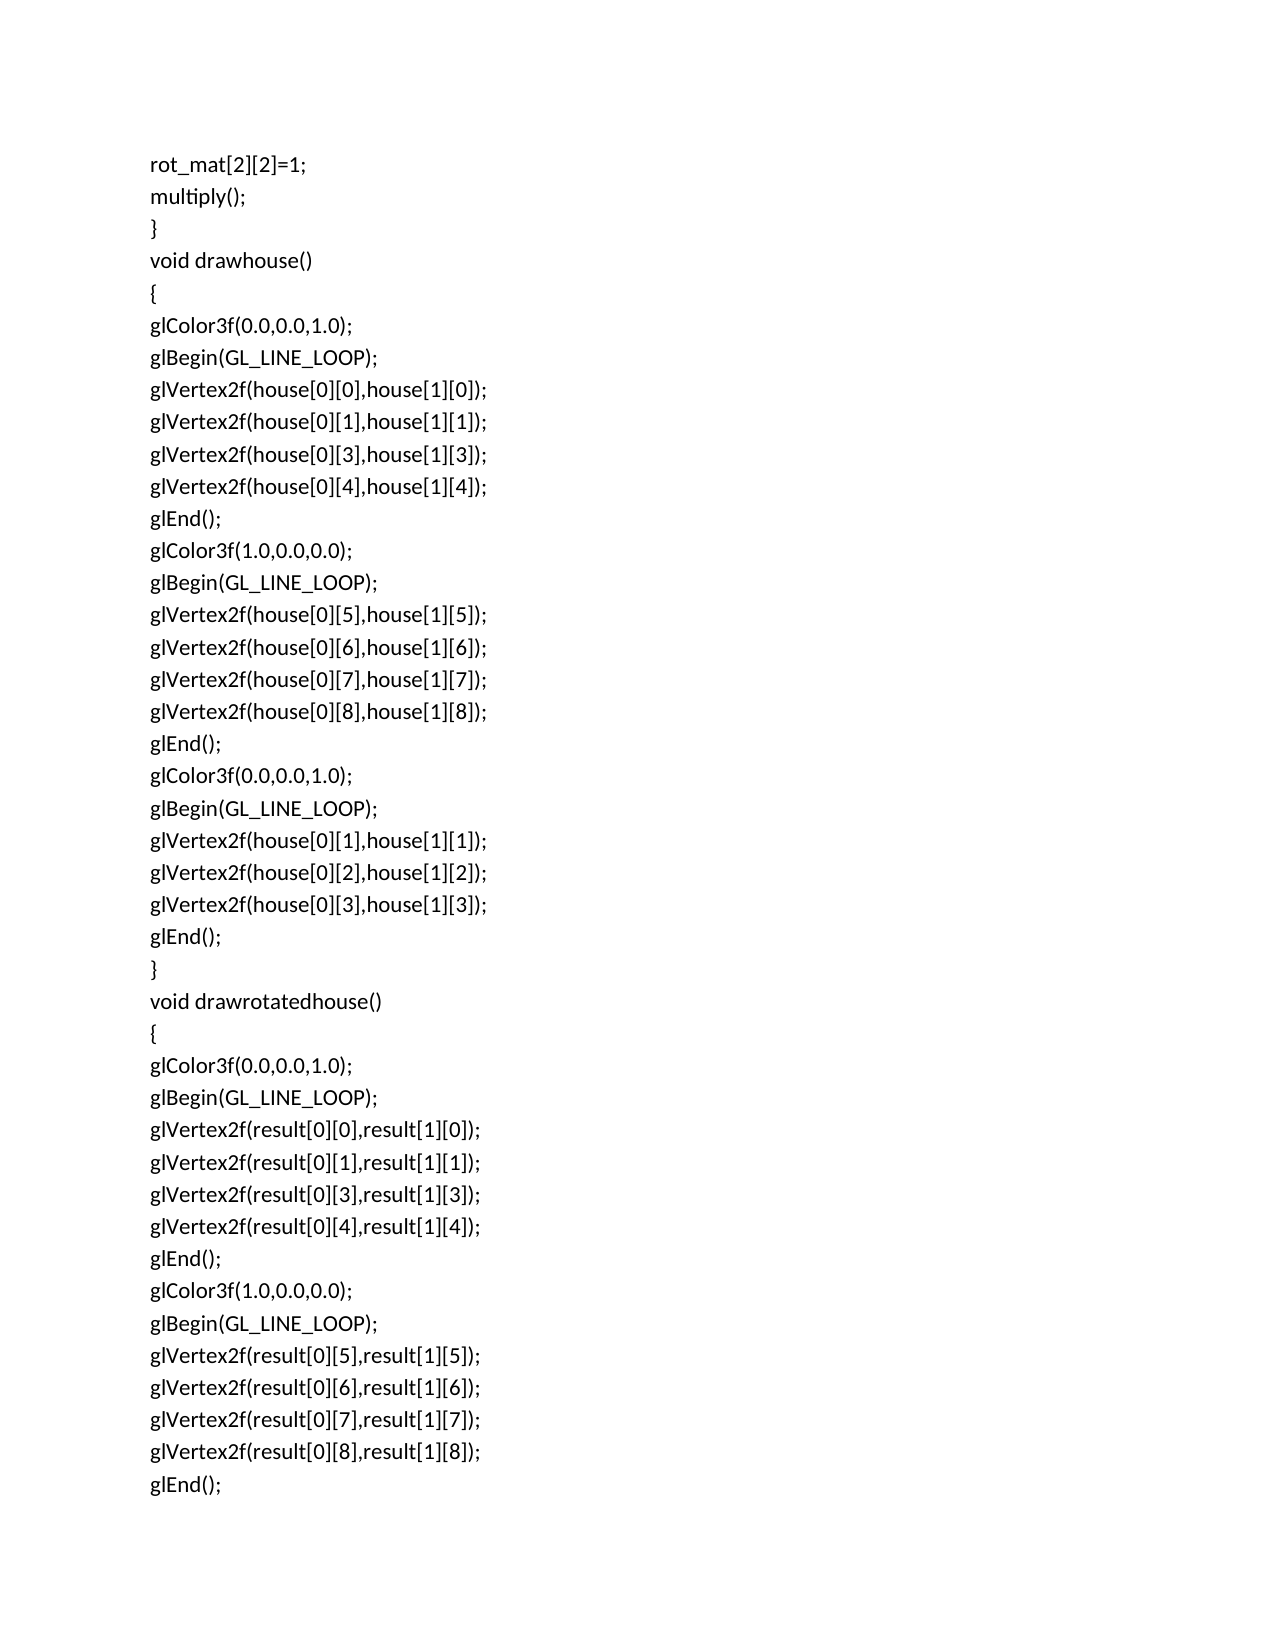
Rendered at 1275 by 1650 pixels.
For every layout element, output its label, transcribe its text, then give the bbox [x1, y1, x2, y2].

text rot_mat[2][2]=1; [150, 150, 1125, 178]
text glVertex2f(house[0][3],house[1][3]); [150, 440, 1125, 468]
text glVertex2f(house[0][3],house[1][3]); [150, 890, 1125, 918]
text glEnd(); [150, 1470, 1125, 1498]
text glEnd(); [150, 1244, 1125, 1272]
text void drawhouse() [150, 247, 1125, 274]
text } [150, 955, 1125, 983]
text glVertex2f(result[0][7],result[1][7]); [150, 1405, 1125, 1433]
text glVertex2f(result[0][6],result[1][6]); [150, 1373, 1125, 1401]
text glBegin(GL_LINE_LOOP); [150, 568, 1125, 596]
text glVertex2f(house[0][6],house[1][6]); [150, 633, 1125, 661]
text glColor3f(0.0,0.0,1.0); [150, 1051, 1125, 1079]
text glVertex2f(result[0][4],result[1][4]); [150, 1212, 1125, 1240]
text glColor3f(1.0,0.0,0.0); [150, 536, 1125, 564]
text multiply(); [150, 182, 1125, 210]
text glVertex2f(house[0][1],house[1][1]); [150, 826, 1125, 854]
text glColor3f(0.0,0.0,1.0); [150, 762, 1125, 789]
text glBegin(GL_LINE_LOOP); [150, 794, 1125, 822]
text glBegin(GL_LINE_LOOP); [150, 1083, 1125, 1111]
text glVertex2f(house[0][4],house[1][4]); [150, 472, 1125, 500]
text glVertex2f(result[0][0],result[1][0]); [150, 1116, 1125, 1144]
text glVertex2f(house[0][7],house[1][7]); [150, 665, 1125, 693]
text glVertex2f(house[0][0],house[1][0]); [150, 375, 1125, 403]
text glVertex2f(result[0][3],result[1][3]); [150, 1180, 1125, 1208]
text } [150, 214, 1125, 242]
text glEnd(); [150, 922, 1125, 951]
text { [150, 279, 1125, 307]
text glVertex2f(house[0][5],house[1][5]); [150, 601, 1125, 629]
text glVertex2f(house[0][2],house[1][2]); [150, 858, 1125, 886]
text glVertex2f(result[0][1],result[1][1]); [150, 1148, 1125, 1176]
text glBegin(GL_LINE_LOOP); [150, 343, 1125, 371]
text glVertex2f(result[0][8],result[1][8]); [150, 1437, 1125, 1466]
text glEnd(); [150, 729, 1125, 757]
text glColor3f(0.0,0.0,1.0); [150, 311, 1125, 339]
text glBegin(GL_LINE_LOOP); [150, 1309, 1125, 1337]
text { [150, 1019, 1125, 1047]
text glVertex2f(house[0][1],house[1][1]); [150, 407, 1125, 436]
text glVertex2f(result[0][5],result[1][5]); [150, 1341, 1125, 1369]
text glColor3f(1.0,0.0,0.0); [150, 1277, 1125, 1304]
text void drawrotatedhouse() [150, 987, 1125, 1015]
text glVertex2f(house[0][8],house[1][8]); [150, 697, 1125, 725]
text glEnd(); [150, 504, 1125, 532]
